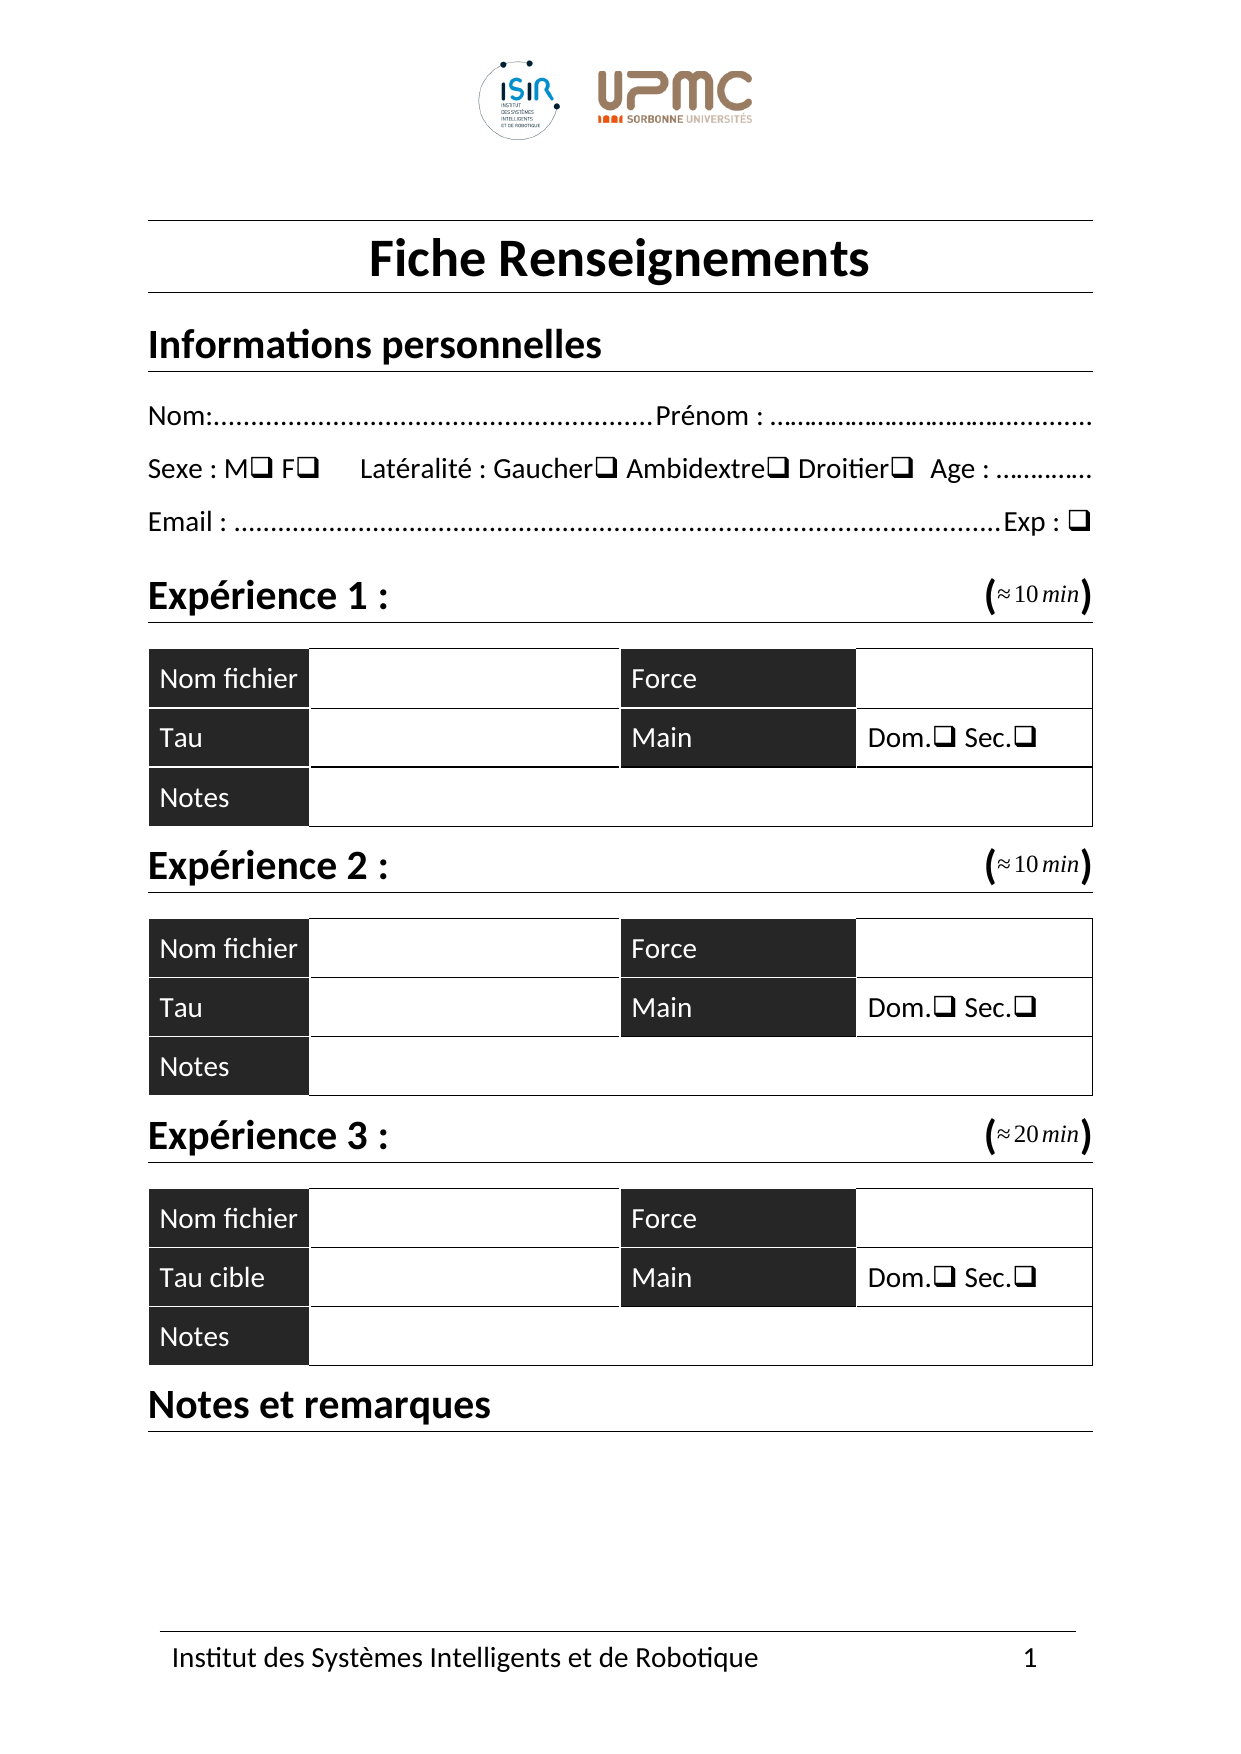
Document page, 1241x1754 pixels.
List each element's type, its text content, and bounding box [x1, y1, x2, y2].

table_cell Dom. Sec. [857, 978, 1092, 1036]
table_cell Main [621, 709, 856, 766]
text Nom: Prénom : ………………………………........... [148, 397, 1093, 432]
picture [598, 71, 752, 123]
table_header Nom fichier [149, 1189, 309, 1247]
table_cell [311, 978, 619, 1036]
table_cell Notes [149, 768, 309, 826]
table_cell [311, 1248, 619, 1306]
table_header Force [621, 649, 856, 707]
table_cell Tau [149, 978, 309, 1036]
table_cell Tau cible [149, 1248, 309, 1306]
table_cell Dom. Sec. [857, 709, 1092, 766]
table_header [857, 1189, 1092, 1247]
table_header [311, 649, 619, 707]
picture [475, 57, 563, 143]
table_header Force [621, 919, 856, 977]
table_cell Dom. Sec. [857, 1248, 1092, 1306]
table_cell [311, 768, 1092, 826]
text Sexe : M F Latéralité : Gaucher Ambidextre Droitier Age : ……..…… [148, 450, 1093, 486]
table_cell Main [621, 978, 856, 1036]
subtitle Expérience 2 : () [148, 839, 1093, 892]
text Email : Exp : [148, 503, 1093, 539]
subtitle Informations personnelles [148, 318, 1093, 371]
table_header Force [621, 1189, 856, 1247]
table_cell Notes [149, 1037, 309, 1095]
subtitle Expérience 1 : () [148, 569, 1093, 622]
subtitle Expérience 3 : () [148, 1109, 1093, 1162]
table_cell [311, 709, 619, 766]
table_cell Main [621, 1248, 856, 1306]
table_header [311, 919, 619, 977]
title Fiche Renseignements [148, 221, 1093, 292]
table_header [857, 649, 1092, 707]
subtitle Notes et remarques [148, 1378, 1093, 1431]
table_header Nom fichier [149, 919, 309, 977]
table_cell [311, 1307, 1092, 1365]
table_cell Notes [149, 1307, 309, 1365]
table_header Nom fichier [149, 649, 309, 707]
table_cell [311, 1037, 1092, 1095]
table_cell Tau [149, 709, 309, 766]
table_header [311, 1189, 619, 1247]
table_header [857, 919, 1092, 977]
